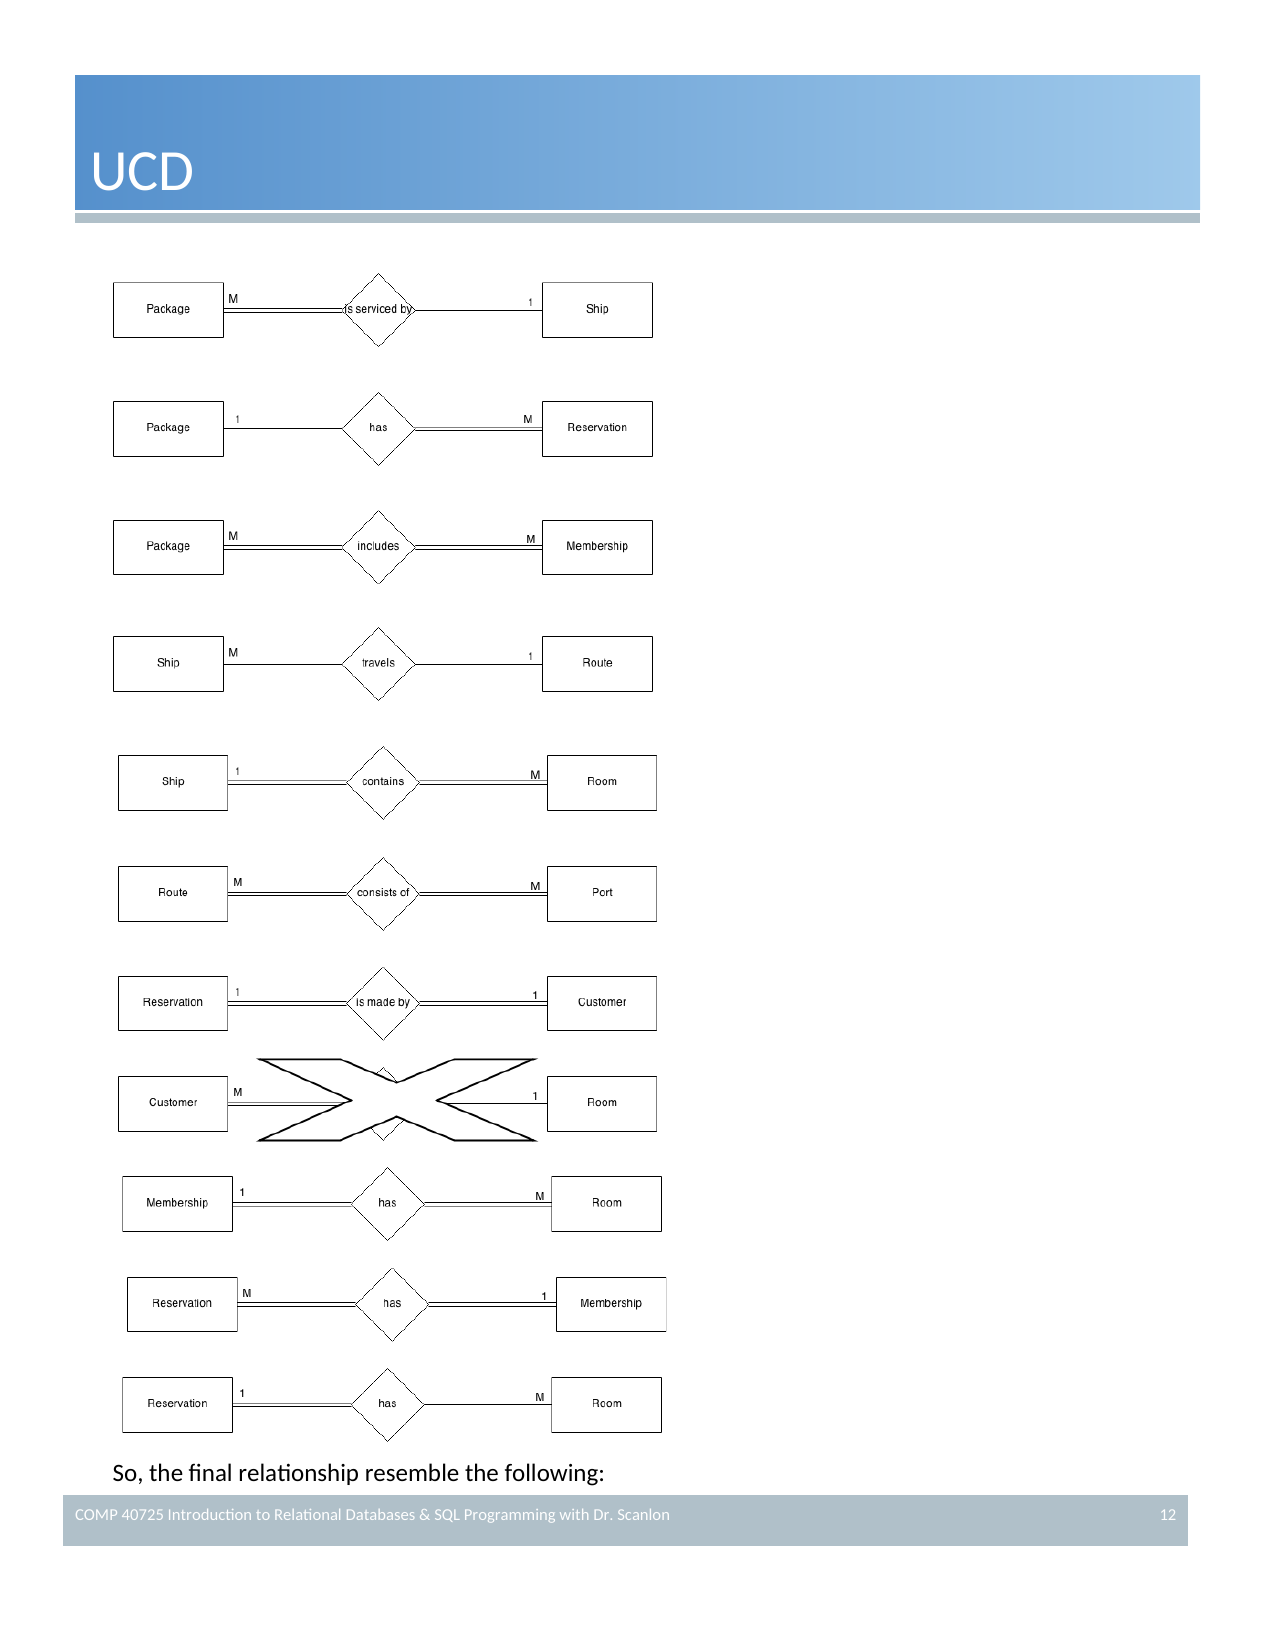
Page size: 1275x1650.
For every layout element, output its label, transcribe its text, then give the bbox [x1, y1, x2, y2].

list So, the final relationship resemble the following: [112, 1457, 1200, 1487]
picture [112, 272, 667, 1445]
